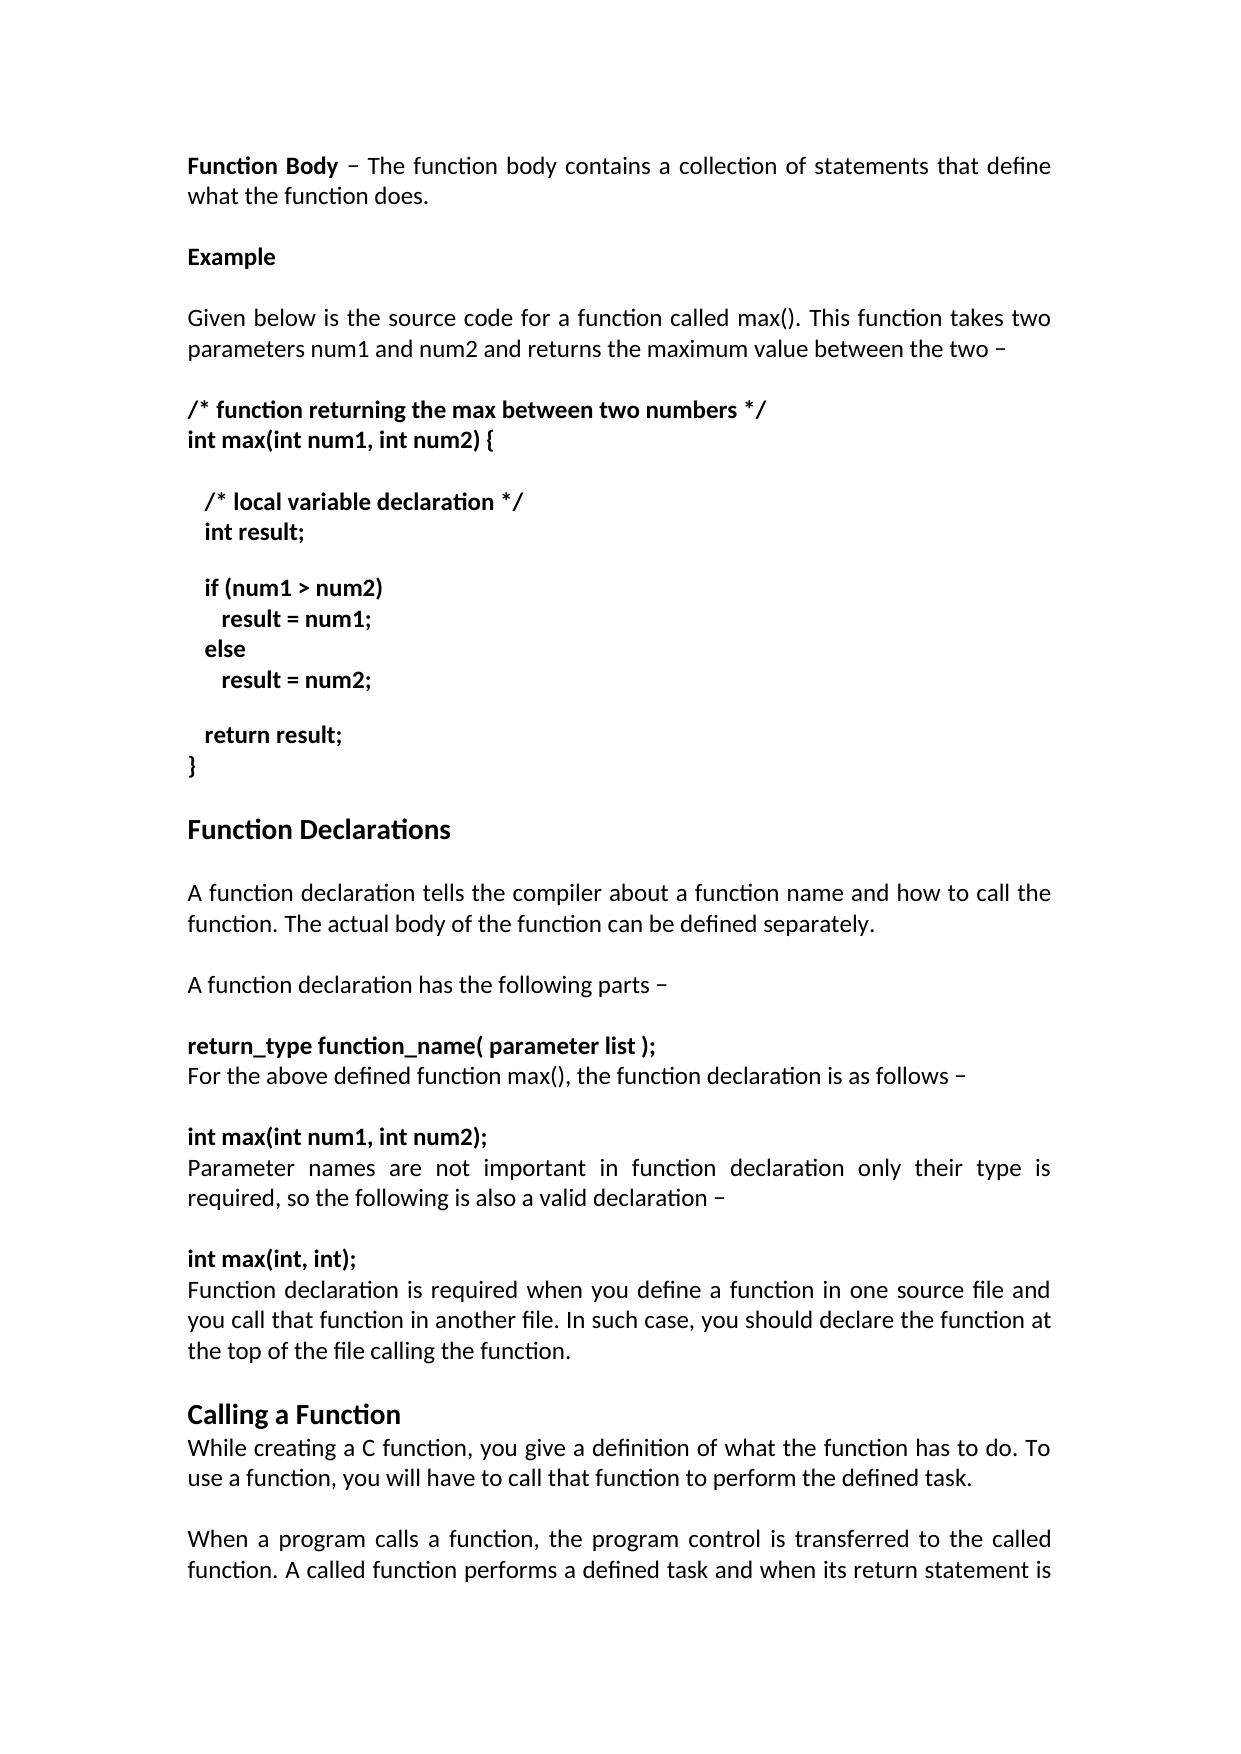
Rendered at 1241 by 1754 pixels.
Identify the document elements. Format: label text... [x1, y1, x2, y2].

text /* local variable declaration */ [187, 486, 1053, 516]
text else [187, 633, 1053, 664]
text int max(int num1, int num2); [187, 1122, 1053, 1152]
text While creating a C function, you give a definition of what the function has to do. To use a function, you will have to call that function to perform the defined task. [187, 1432, 1053, 1493]
text /* function returning the max between two numbers */ [187, 394, 1053, 425]
text Parameter names are not important in function declaration only their type is required, so the following is also a valid declaration − [187, 1152, 1053, 1213]
text return result; [187, 720, 1053, 750]
text A function declaration has the following parts − [187, 969, 1053, 999]
text Function Declarations [187, 811, 1053, 847]
text For the above defined function max(), the function declaration is as follows − [187, 1061, 1053, 1091]
text A function declaration tells the compiler about a function name and how to call the function. The actual body of the function can be defined separately. [187, 877, 1053, 938]
text result = num1; [187, 603, 1053, 633]
text if (num1 > num2) [187, 572, 1053, 603]
text Function declaration is required when you define a function in one source file and you call that function in another file. In such case, you should declare the function at the top of the file calling the function. Calling a Function [187, 1274, 1053, 1432]
text Example [187, 242, 1053, 272]
text result = num2; [187, 664, 1053, 694]
text } [187, 750, 1053, 781]
text Function Body − The function body contains a collection of statements that define what the function does. [187, 150, 1053, 211]
text int max(int num1, int num2) { [187, 425, 1053, 455]
text int max(int, int); [187, 1244, 1053, 1274]
text return_type function_name( parameter list ); [187, 1030, 1053, 1061]
text Given below is the source code for a function called max(). This function takes two parameters num1 and num2 and returns the maximum value between the two − [187, 303, 1053, 364]
text int result; [187, 516, 1053, 547]
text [187, 1523, 1053, 1584]
